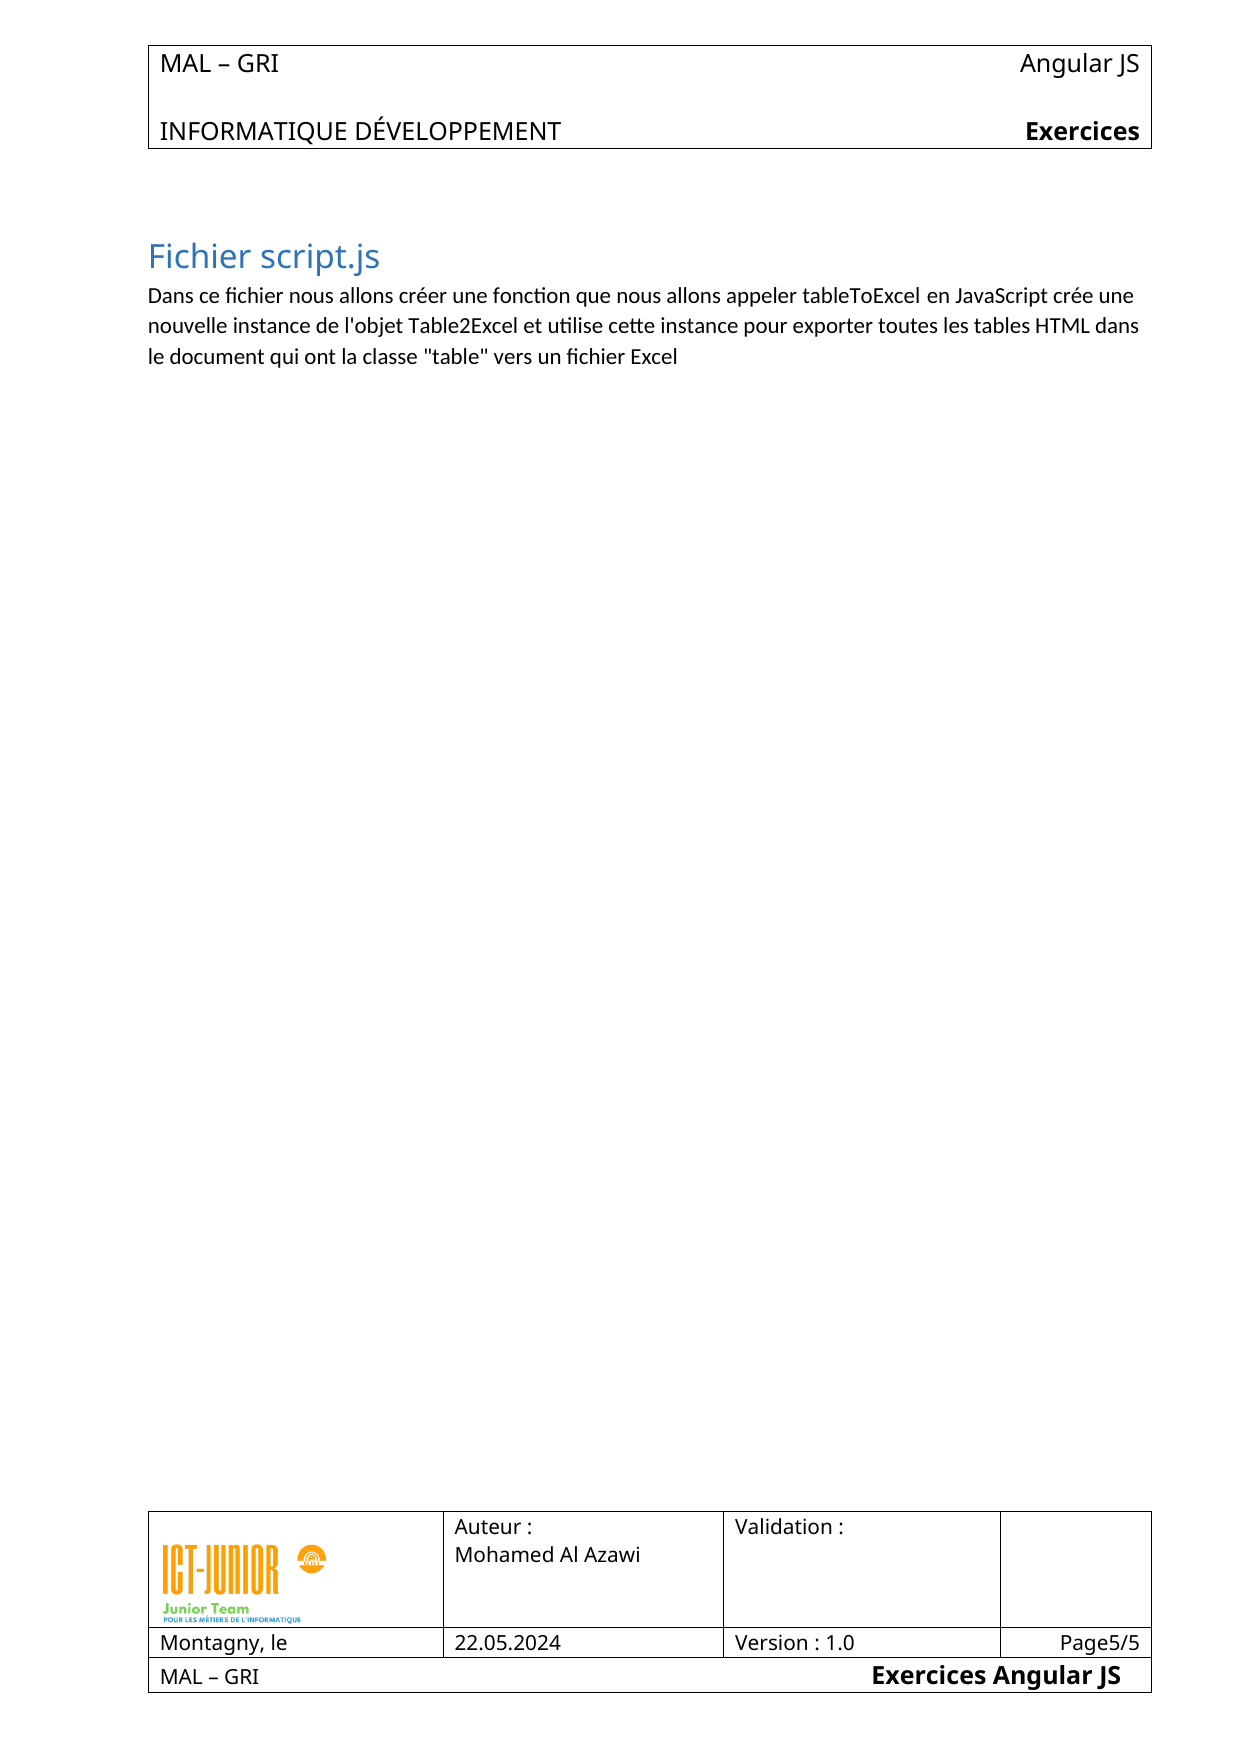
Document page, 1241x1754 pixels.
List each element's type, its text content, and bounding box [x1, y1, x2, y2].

subtitle Fichier script.js [148, 232, 1152, 278]
picture [158, 1541, 331, 1627]
text Dans ce fichier nous allons créer une fonction que nous allons appeler tableToExcel en JavaScript crée une nouvelle instance de l'objet Table2Excel et utilise cette instance pour exporter toutes les tables HTML dans le document qui ont la classe "table" vers un fichier Excel [148, 281, 1152, 370]
